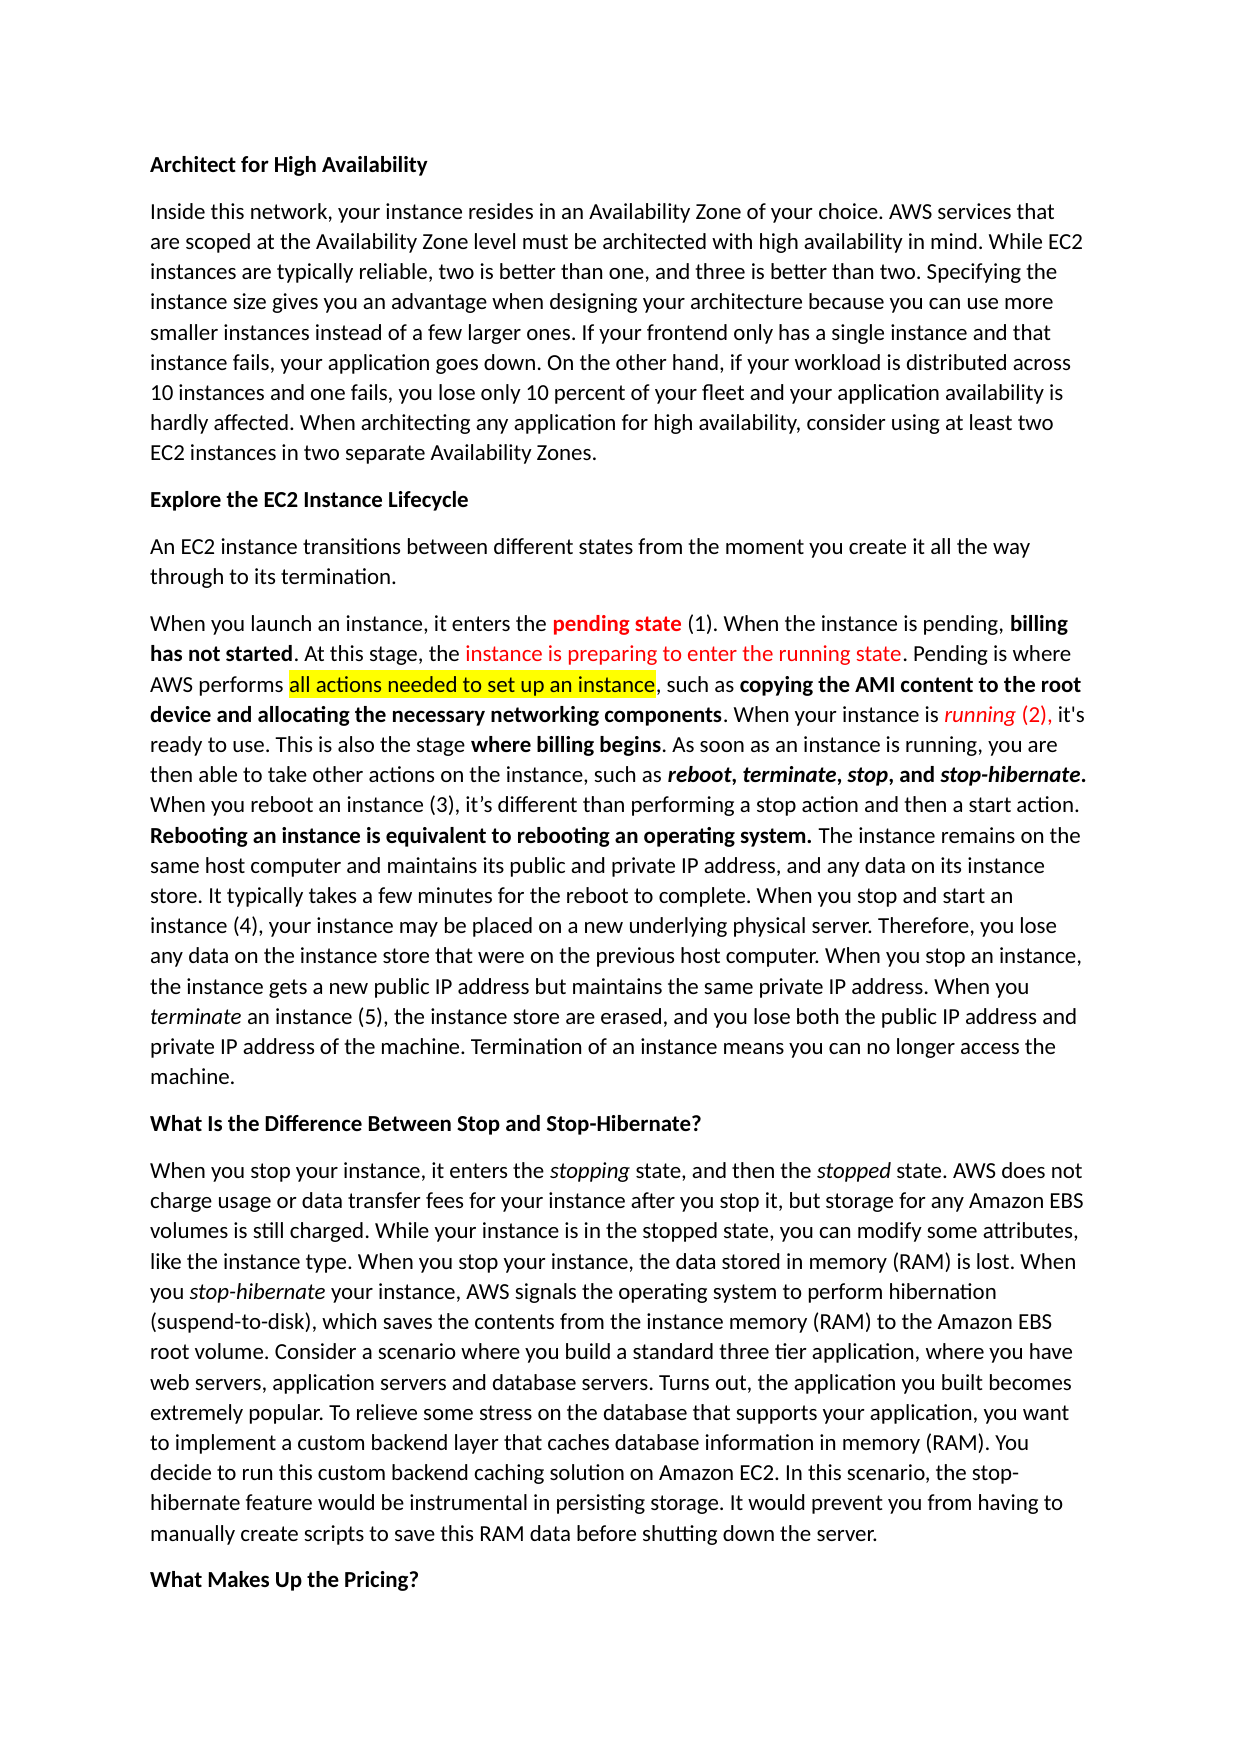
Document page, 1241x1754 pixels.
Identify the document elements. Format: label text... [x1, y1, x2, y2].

text When you launch an instance, it enters the pending state (1). When the instance is pending, billing has not started. At this stage, the instance is preparing to enter the running state. Pending is where AWS performs all actions needed to set up an instance, such as copying the AMI content to the root device and allocating the necessary networking components. When your instance is running (2), it's ready to use. This is also the stage where billing begins. As soon as an instance is running, you are then able to take other actions on the instance, such as reboot, terminate, stop, and stop-hibernate. When you reboot an instance (3), it’s different than performing a stop action and then a start action. Rebooting an instance is equivalent to rebooting an operating system. The instance remains on the same host computer and maintains its public and private IP address, and any data on its instance store. It typically takes a few minutes for the reboot to complete. When you stop and start an instance (4), your instance may be placed on a new underlying physical server. Therefore, you lose any data on the instance store that were on the previous host computer. When you stop an instance, the instance gets a new public IP address but maintains the same private IP address. When you terminate an instance (5), the instance store are erased, and you lose both the public IP address and private IP address of the machine. Termination of an instance means you can no longer access the machine. [150, 609, 1090, 1091]
text An EC2 instance transitions between different states from the moment you create it all the way through to its termination. [150, 532, 1090, 591]
text When you stop your instance, it enters the stopping state, and then the stopped state. AWS does not charge usage or data transfer fees for your instance after you stop it, but storage for any Amazon EBS volumes is still charged. While your instance is in the stopped state, you can modify some attributes, like the instance type. When you stop your instance, the data stored in memory (RAM) is lost. When you stop-hibernate your instance, AWS signals the operating system to perform hibernation (suspend-to-disk), which saves the contents from the instance memory (RAM) to the Amazon EBS root volume. Consider a scenario where you build a standard three tier application, where you have web servers, application servers and database servers. Turns out, the application you built becomes extremely popular. To relieve some stress on the database that supports your application, you want to implement a custom backend layer that caches database information in memory (RAM). You decide to run this custom backend caching solution on Amazon EC2. In this scenario, the stop-hibernate feature would be instrumental in persisting storage. It would prevent you from having to manually create scripts to save this RAM data before shutting down the server. [150, 1156, 1090, 1547]
text What Is the Difference Between Stop and Stop-Hibernate? [150, 1109, 1090, 1137]
text Inside this network, your instance resides in an Availability Zone of your choice. AWS services that are scoped at the Availability Zone level must be architected with high availability in mind. While EC2 instances are typically reliable, two is better than one, and three is better than two. Specifying the instance size gives you an advantage when designing your architecture because you can use more smaller instances instead of a few larger ones. If your frontend only has a single instance and that instance fails, your application goes down. On the other hand, if your workload is distributed across 10 instances and one fails, you lose only 10 percent of your fleet and your application availability is hardly affected. When architecting any application for high availability, consider using at least two EC2 instances in two separate Availability Zones. [150, 197, 1090, 467]
text Architect for High Availability [150, 150, 1090, 178]
text Explore the EC2 Instance Lifecycle [150, 485, 1090, 513]
text What Makes Up the Pricing? [150, 1566, 1090, 1594]
